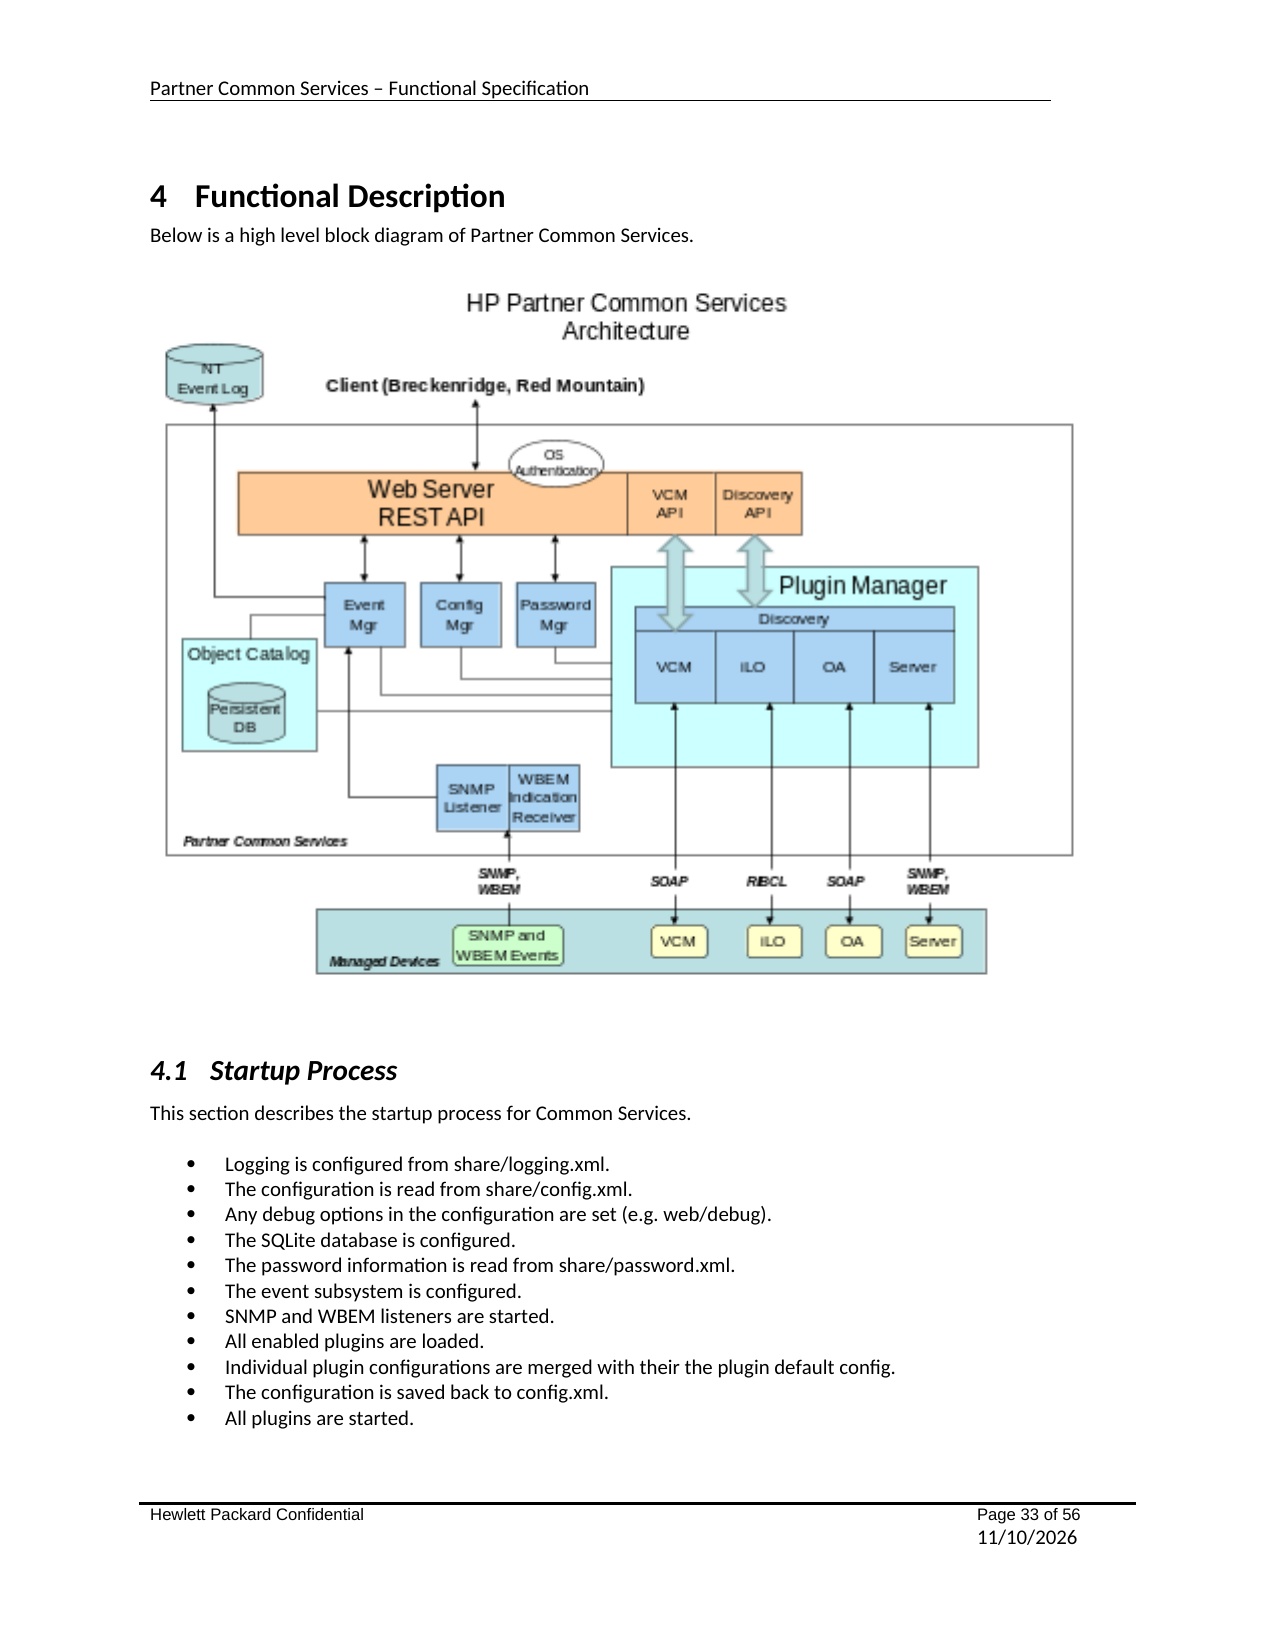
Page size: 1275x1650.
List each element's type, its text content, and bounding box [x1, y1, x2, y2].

list The SQLite database is configured. [187, 1227, 1125, 1252]
list The password information is read from share/password.xml. [187, 1252, 1125, 1278]
list All enabled plugins are loaded. [187, 1329, 1125, 1354]
list SNMP and WBEM listeners are started. [187, 1303, 1125, 1329]
list Individual plugin configurations are merged with their the plugin default config. [187, 1354, 1125, 1379]
list The configuration is read from share/config.xml. [187, 1176, 1125, 1202]
text Below is a high level block diagram of Partner Common Services. [150, 222, 1125, 247]
subtitle Functional Description [150, 175, 1125, 216]
subtitle Startup Process [150, 1052, 1125, 1087]
text This section describes the startup process for Common Services. [150, 1100, 1125, 1125]
list Any debug options in the configuration are set (e.g. web/debug). [187, 1202, 1125, 1227]
list The event subsystem is configured. [187, 1278, 1125, 1303]
list Logging is configured from share/logging.xml. [187, 1151, 1125, 1176]
list The configuration is saved back to config.xml. [187, 1379, 1125, 1405]
list All plugins are started. [187, 1405, 1125, 1430]
